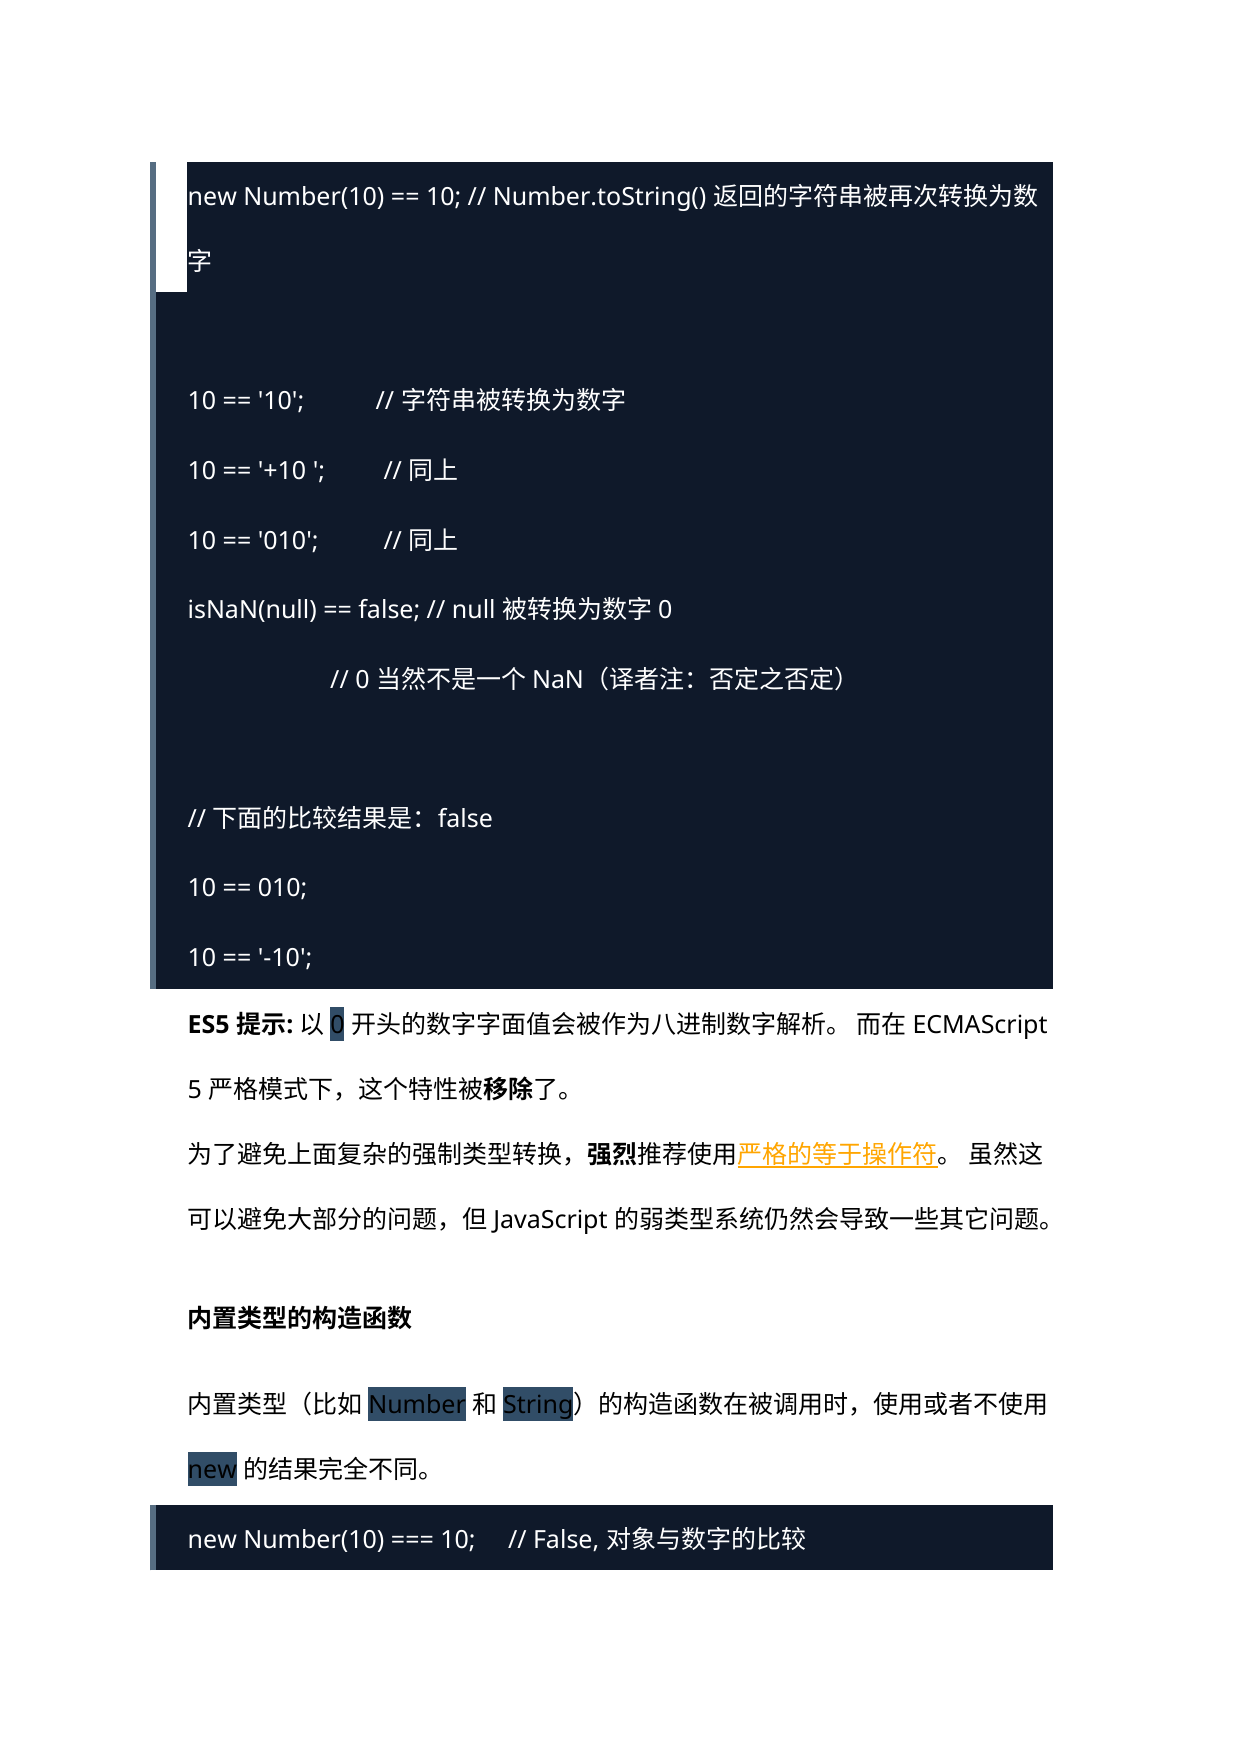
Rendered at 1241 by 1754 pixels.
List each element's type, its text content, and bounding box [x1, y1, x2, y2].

text // 0 当然不是一个 NaN（译者注：否定之否定） [156, 645, 1053, 710]
text 内置类型的构造函数 [187, 1284, 1053, 1349]
text 内置类型（比如 Number 和 String）的构造函数在被调用时，使用或者不使用 new 的结果完全不同。 [187, 1371, 1053, 1501]
text new Number(10) == 10; // Number.toString() 返回的字符串被再次转换为数字 [187, 162, 1053, 292]
text 10 == '10'; // 字符串被转换为数字 [156, 366, 1053, 431]
text 10 == 010; [156, 854, 1053, 919]
text new Number(10) === 10; // False, 对象与数字的比较 [156, 1505, 1053, 1570]
text 10 == '+10 '; // 同上 [156, 436, 1053, 501]
text 为了避免上面复杂的强制类型转换，强烈推荐使用严格的等于操作符。 虽然这可以避免大部分的问题，但 JavaScript 的弱类型系统仍然会导致一些其它问题。 [187, 1120, 1053, 1250]
text 10 == '010'; // 同上 [156, 506, 1053, 571]
text 10 == '-10'; [156, 924, 1053, 989]
text ES5 提示: 以 0 开头的数字字面值会被作为八进制数字解析。 而在 ECMAScript 5 严格模式下，这个特性被移除了。 [187, 990, 1053, 1120]
text // 下面的比较结果是：false [156, 784, 1053, 849]
text isNaN(null) == false; // null 被转换为数字 0 [156, 575, 1053, 640]
